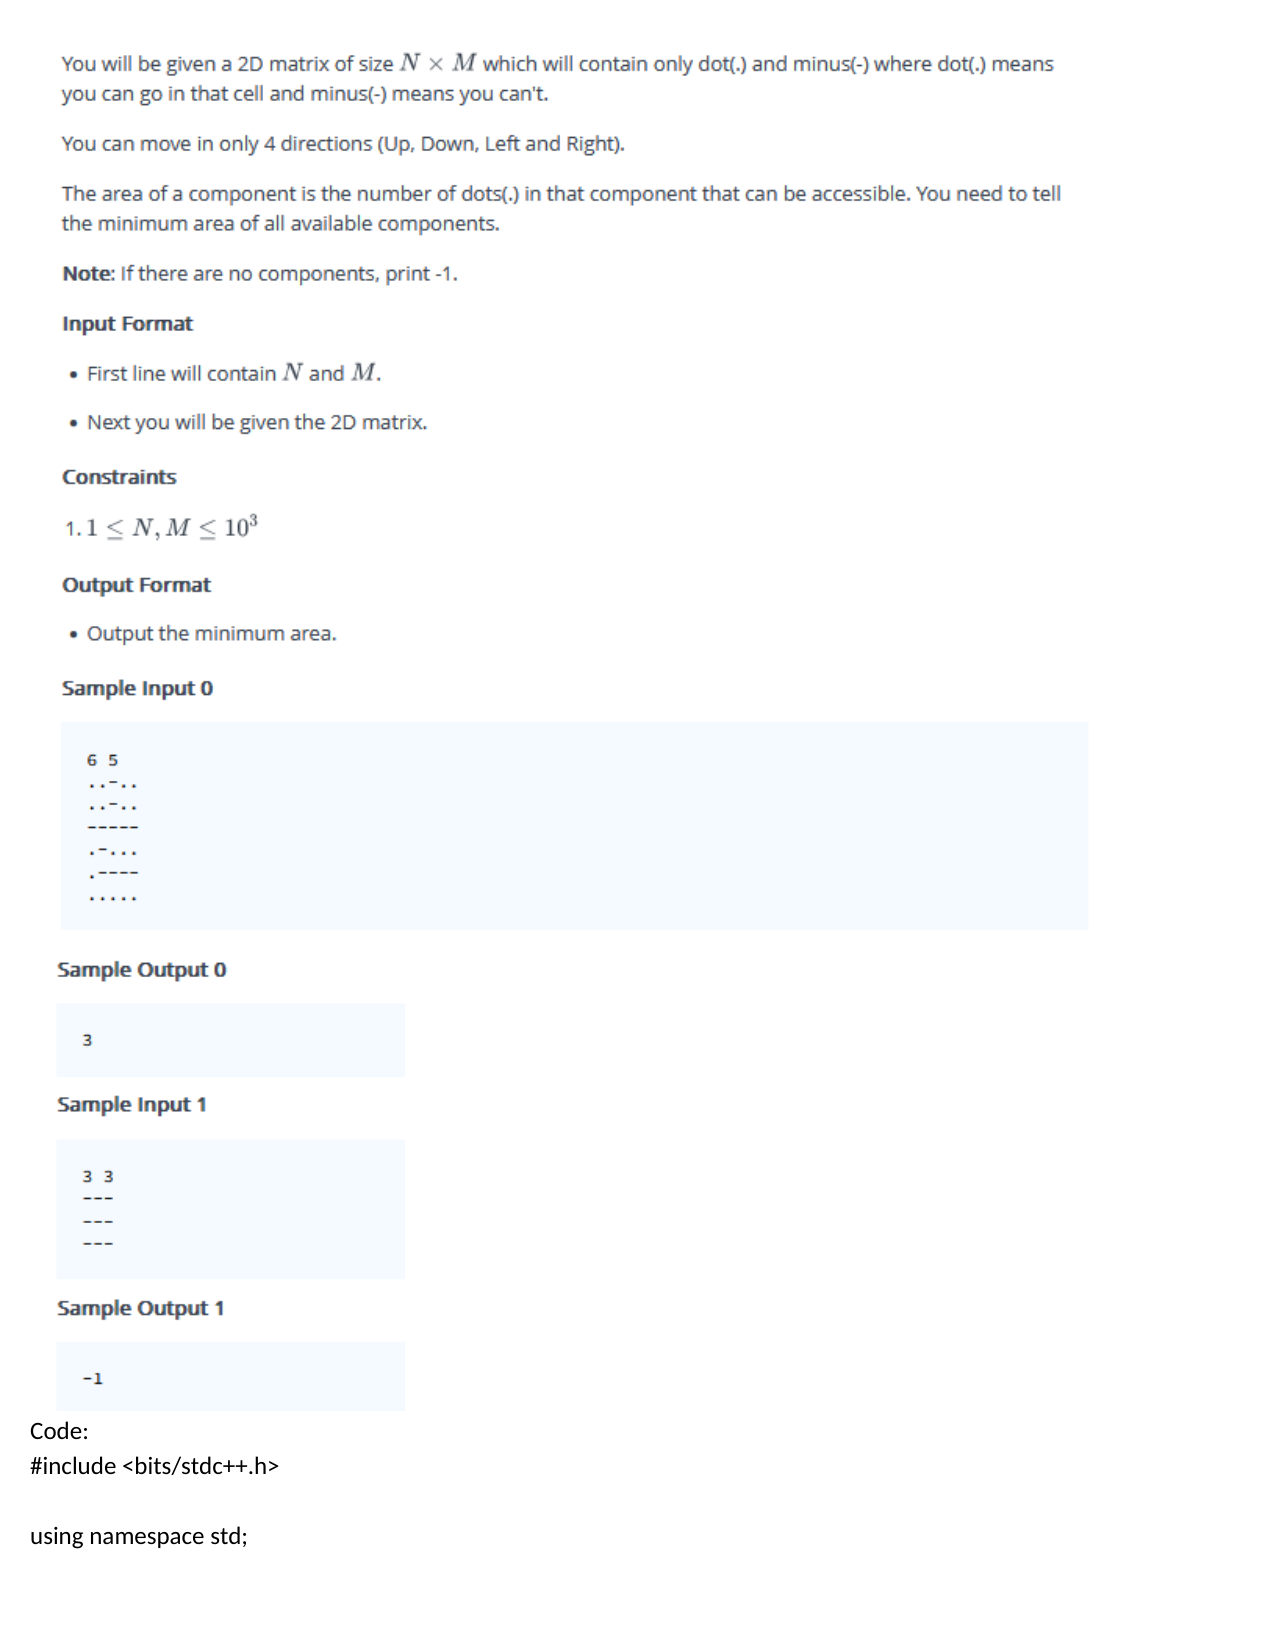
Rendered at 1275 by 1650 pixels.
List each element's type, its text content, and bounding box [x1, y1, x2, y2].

text Code: [30, 1415, 1245, 1445]
picture [30, 942, 406, 1411]
text #include <bits/stdc++.h> [30, 1450, 1245, 1480]
picture [30, 30, 1098, 938]
text using namespace std; [30, 1520, 1245, 1550]
